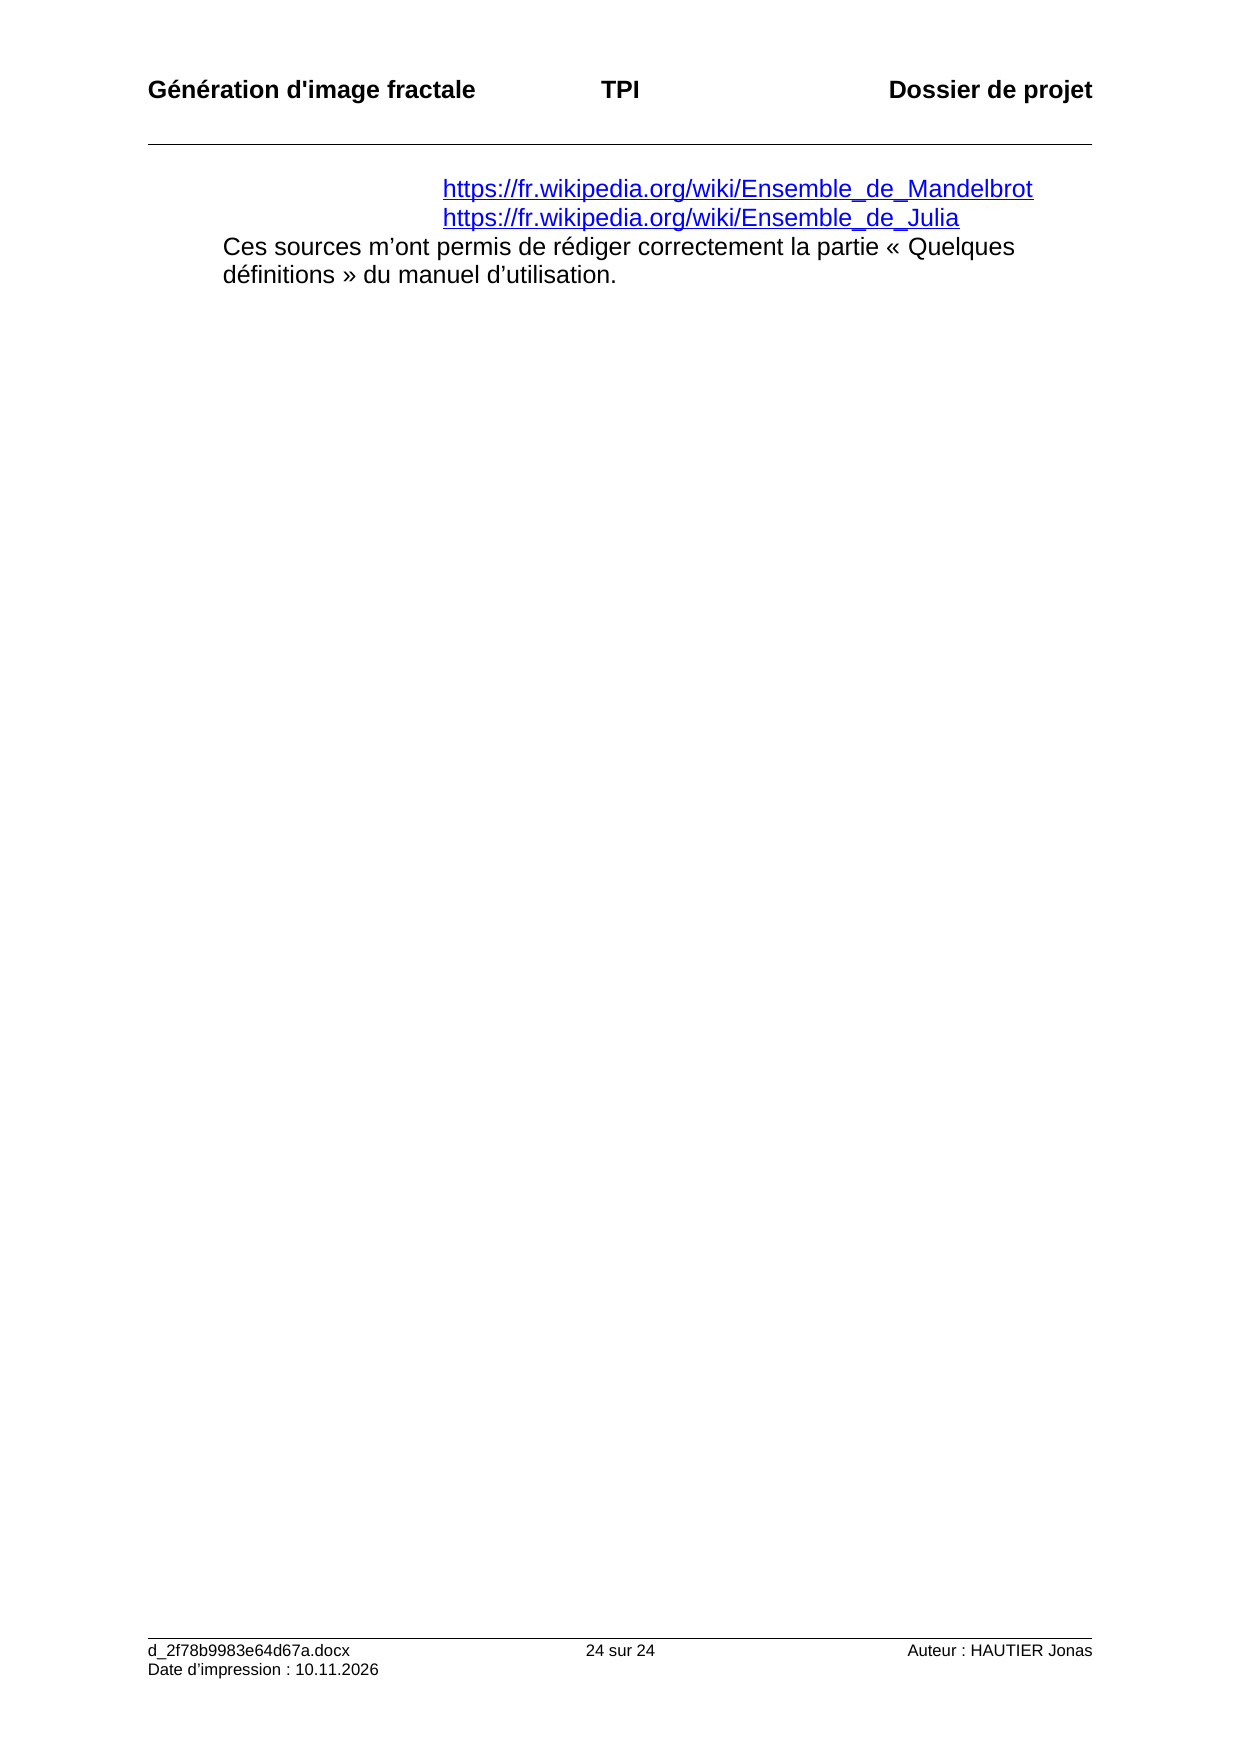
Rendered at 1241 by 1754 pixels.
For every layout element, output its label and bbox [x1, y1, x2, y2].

list [185, 174, 1092, 289]
